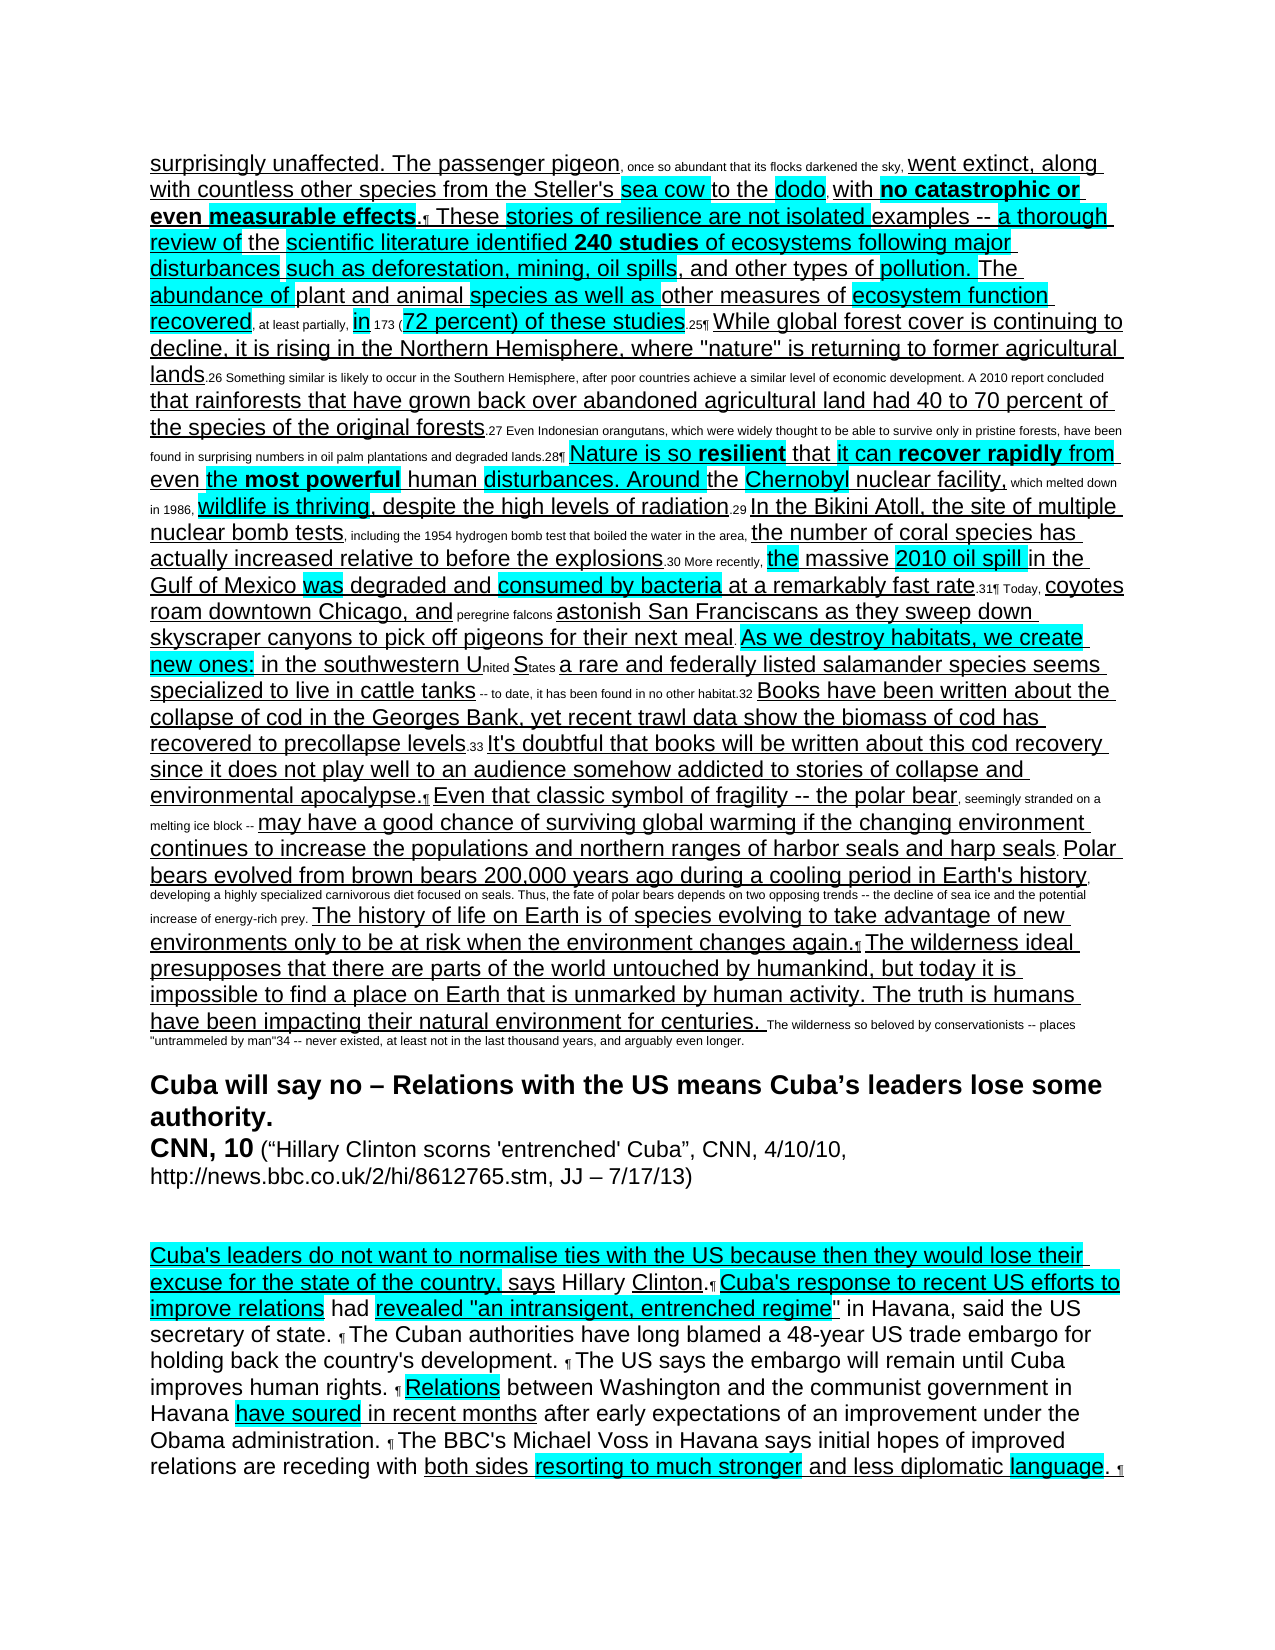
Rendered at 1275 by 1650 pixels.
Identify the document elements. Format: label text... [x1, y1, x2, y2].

subtitle Cuba will say no – Relations with the US means Cuba’s leaders lose some authority. [150, 1069, 1125, 1132]
text CNN, 10 (“Hillary Clinton scorns 'entrenched' Cuba”, CNN, 4/10/10, http://news.bbc.co.uk/2/hi/8612765.stm, JJ – 7/17/13) [150, 1132, 1125, 1189]
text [150, 150, 1125, 1048]
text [150, 1242, 1125, 1479]
